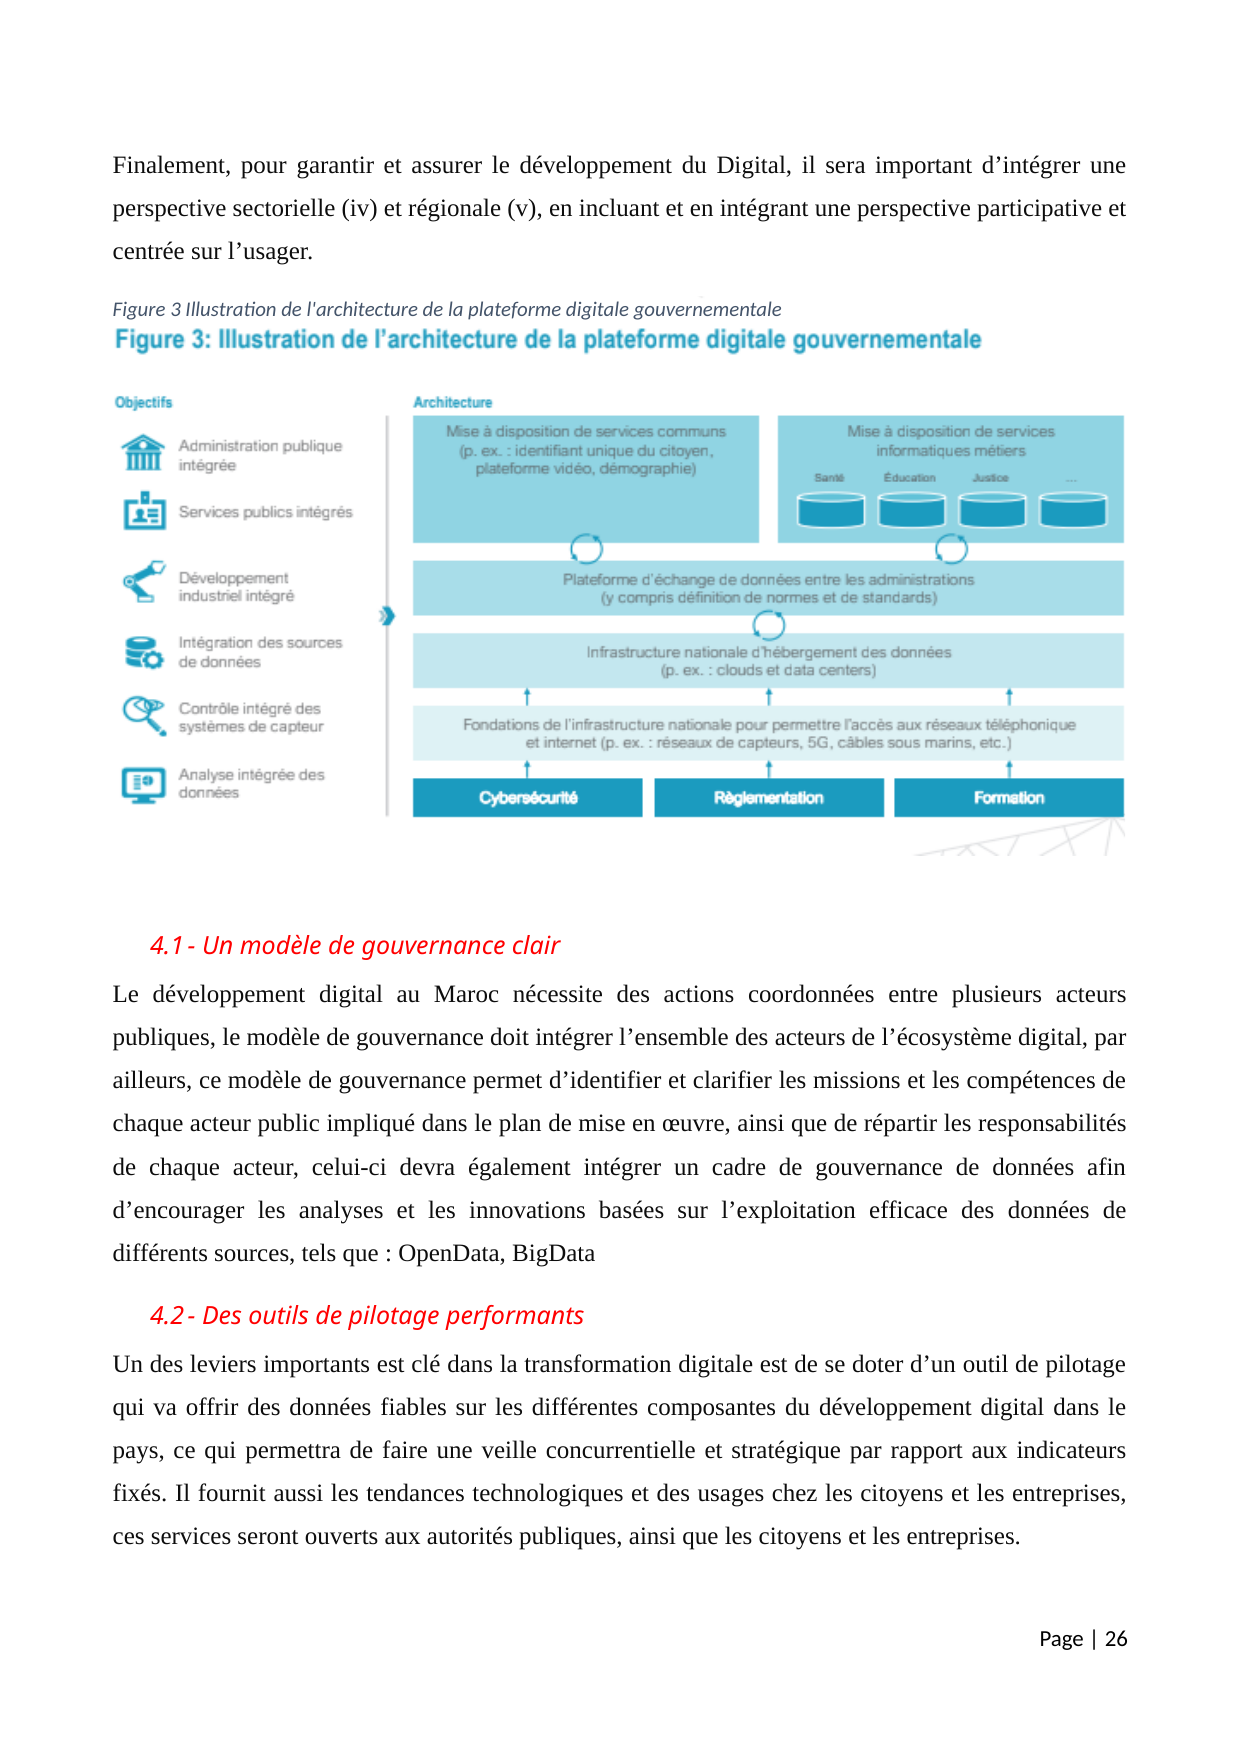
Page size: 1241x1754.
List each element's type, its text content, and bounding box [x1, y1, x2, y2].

text Finalement, pour garantir et assurer le développement du Digital, il sera important d’intégrer une perspective sectorielle (iv) et régionale (v), en incluant et en intégrant une perspective participative et centrée sur l’usager. [112, 150, 1128, 265]
subtitle - Un modèle de gouvernance clair [150, 928, 1128, 962]
text Le développement digital au Maroc nécessite des actions coordonnées entre plusieurs acteurs publiques, le modèle de gouvernance doit intégrer l’ensemble des acteurs de l’écosystème digital, par ailleurs, ce modèle de gouvernance permet d’identifier et clarifier les missions et les compétences de chaque acteur public impliqué dans le plan de mise en œuvre, ainsi que de répartir les responsabilités de chaque acteur, celui-ci devra également intégrer un cadre de gouvernance de données afin d’encourager les analyses et les innovations basées sur l’exploitation efficace des données de différents sources, tels que : OpenData, BigData [112, 979, 1128, 1267]
subtitle - Des outils de pilotage performants [150, 1298, 1128, 1332]
picture [112, 296, 1125, 856]
text Un des leviers importants est clé dans la transformation digitale est de se doter d’un outil de pilotage qui va offrir des données fiables sur les différentes composantes du développement digital dans le pays, ce qui permettra de faire une veille concurrentielle et stratégique par rapport aux indicateurs fixés. Il fournit aussi les tendances technologiques et des usages chez les citoyens et les entreprises, ces services seront ouverts aux autorités publiques, ainsi que les citoyens et les entreprises. [112, 1349, 1128, 1550]
